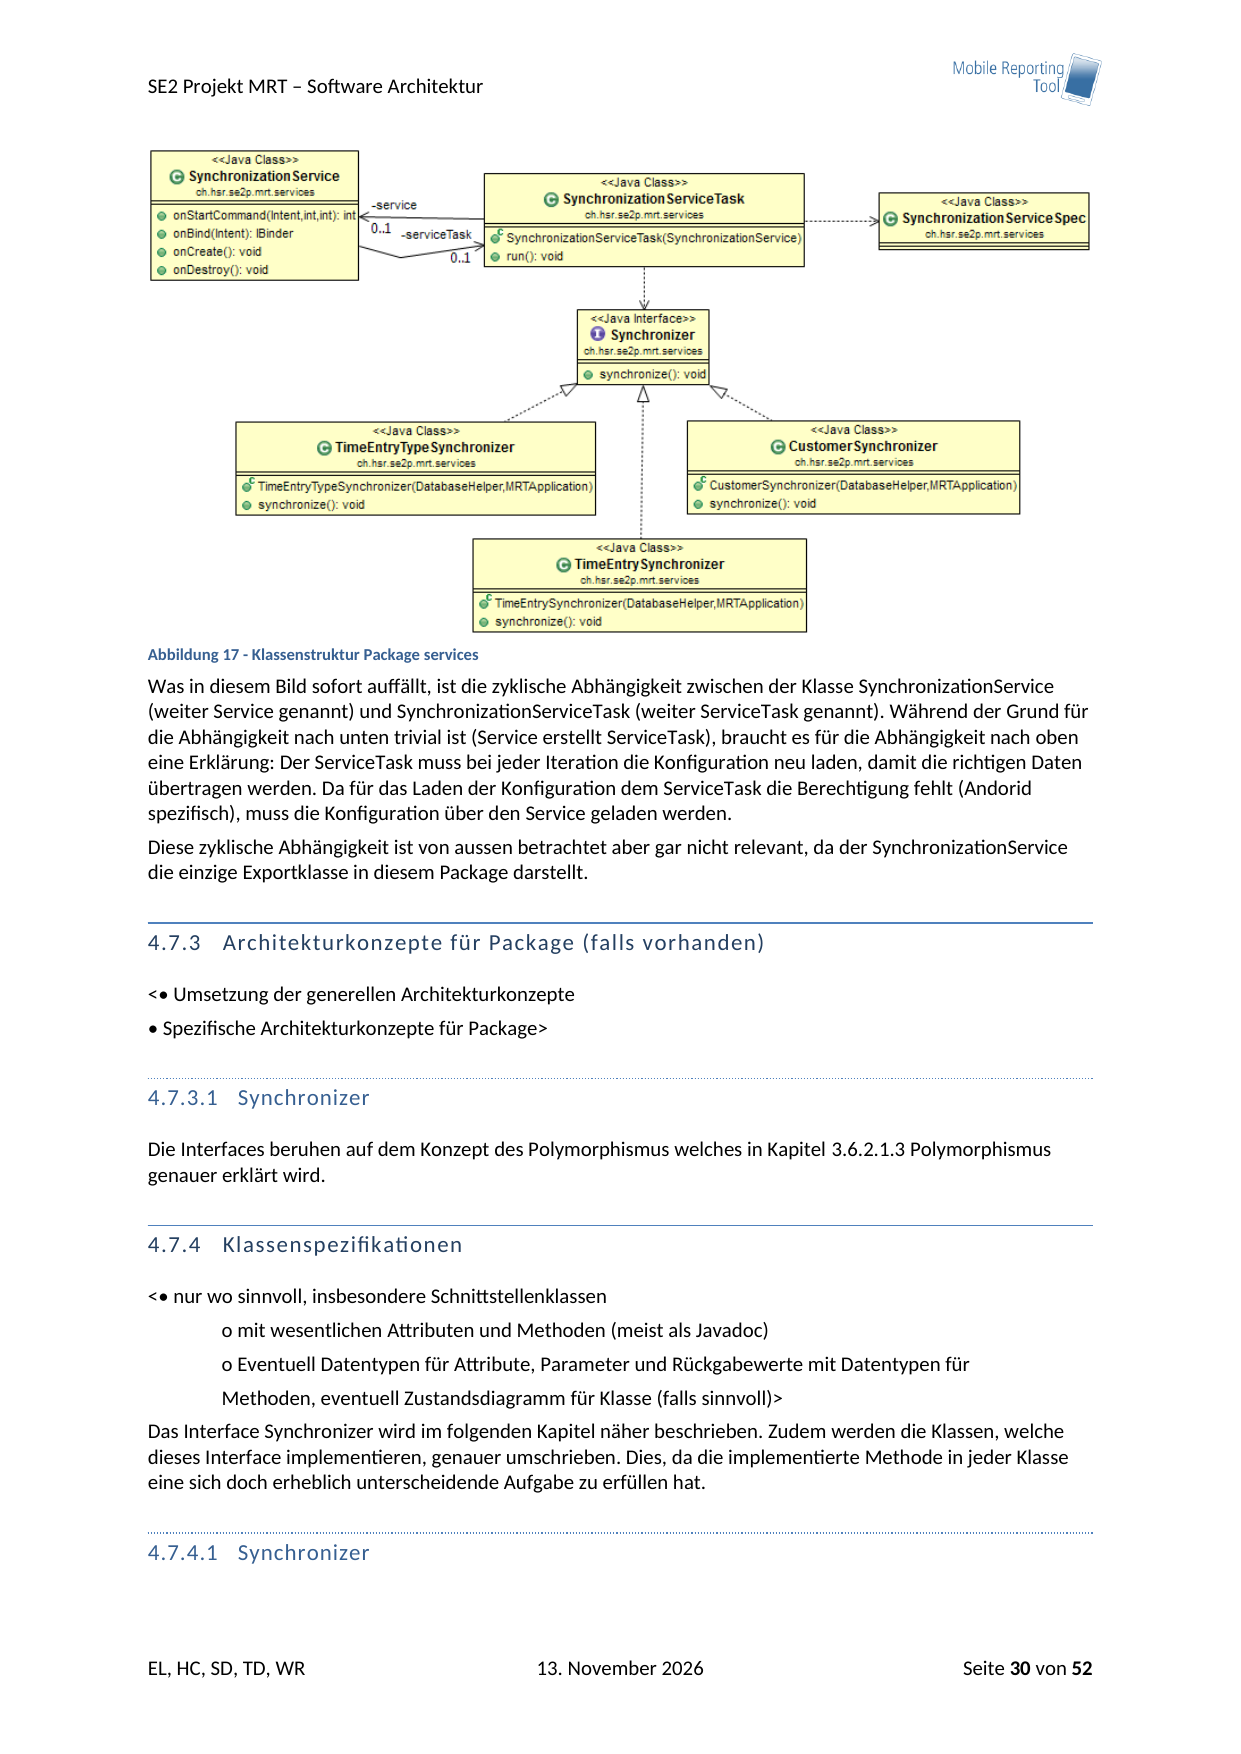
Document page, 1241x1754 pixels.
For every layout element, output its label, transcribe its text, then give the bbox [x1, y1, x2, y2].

text Die Interfaces beruhen auf dem Konzept des Polymorphismus welches in Kapitel 3.6.2.1.3 Polymorphismus genauer erklärt wird. [148, 1136, 1093, 1187]
text o mit wesentlichen Attributen und Methoden (meist als Javadoc) [221, 1317, 1093, 1343]
picture [147, 147, 1093, 636]
text Methoden, eventuell Zustandsdiagramm für Klasse (falls sinnvoll)> [221, 1385, 1093, 1410]
subtitle Architekturkonzepte für Package (falls vorhanden) [148, 924, 1093, 956]
text Diese zyklische Abhängigkeit ist von aussen betrachtet aber gar nicht relevant, da der SynchronizationService die einzige Exportklasse in diesem Package darstellt. [148, 834, 1093, 885]
text • Spezifische Architekturkonzepte für Package> [148, 1015, 1093, 1040]
text o Eventuell Datentypen für Attribute, Parameter und Rückgabewerte mit Datentypen für [221, 1351, 1093, 1376]
subtitle Synchronizer [148, 1532, 1093, 1566]
text Was in diesem Bild sofort auffällt, ist die zyklische Abhängigkeit zwischen der Klasse SynchronizationService (weiter Service genannt) und SynchronizationServiceTask (weiter ServiceTask genannt). Während der Grund für die Abhängigkeit nach unten trivial ist (Service erstellt ServiceTask), braucht es für die Abhängigkeit nach oben eine Erklärung: Der ServiceTask muss bei jeder Iteration die Konfiguration neu laden, damit die richtigen Daten übertragen werden. Da für das Laden der Konfiguration dem ServiceTask die Berechtigung fehlt (Andorid spezifisch), muss die Konfiguration über den Service geladen werden. [148, 673, 1093, 826]
subtitle Klassenspezifikationen [148, 1226, 1093, 1258]
subtitle Synchronizer [148, 1078, 1093, 1111]
text <• nur wo sinnvoll, insbesondere Schnittstellenklassen [148, 1283, 1093, 1309]
text Das Interface Synchronizer wird im folgenden Kapitel näher beschrieben. Zudem werden die Klassen, welche dieses Interface implementieren, genauer umschrieben. Dies, da die implementierte Methode in jeder Klasse eine sich doch erheblich unterscheidende Aufgabe zu erfüllen hat. [148, 1418, 1093, 1495]
picture [946, 48, 1103, 109]
text <• Umsetzung der generellen Architekturkonzepte [148, 981, 1093, 1006]
